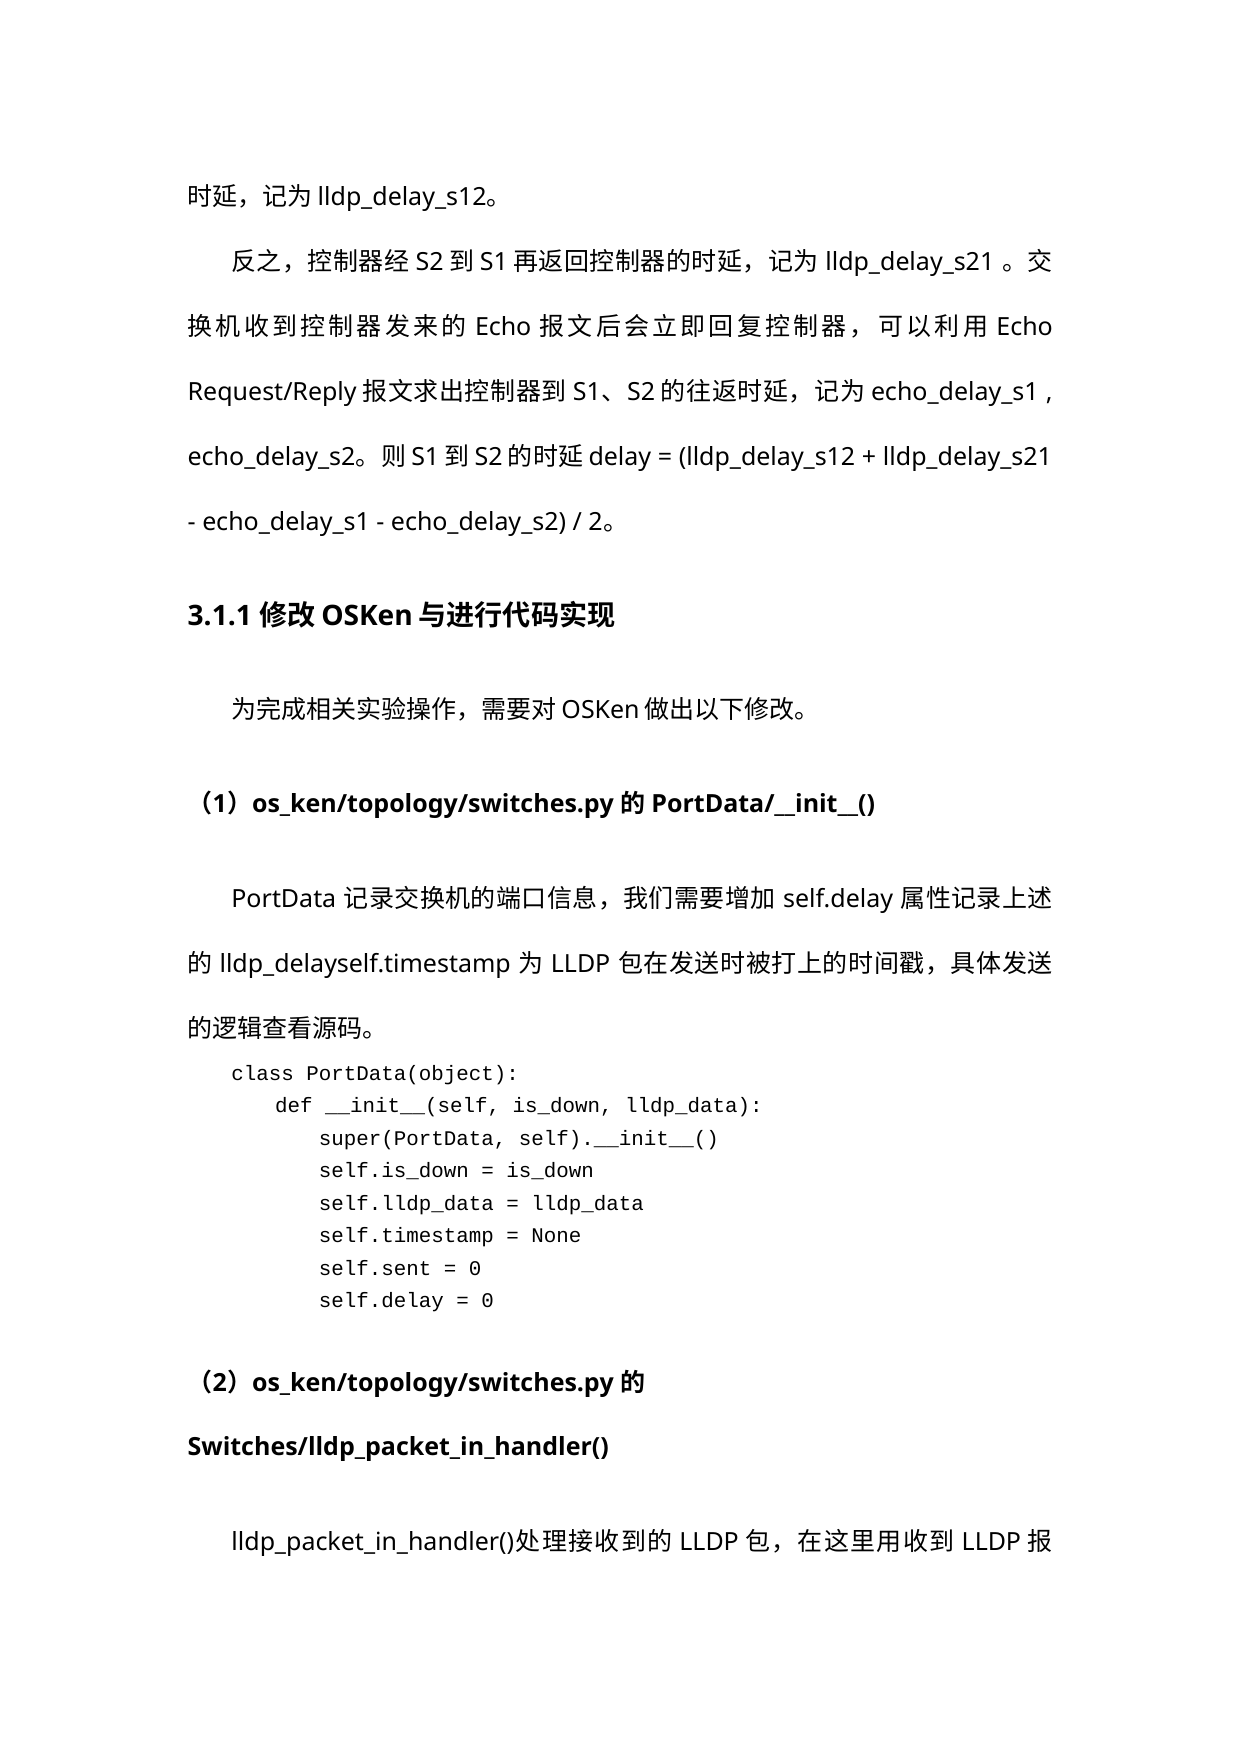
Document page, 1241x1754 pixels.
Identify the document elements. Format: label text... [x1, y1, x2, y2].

text self.sent = 0 [275, 1254, 1053, 1286]
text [187, 1507, 1053, 1572]
text super(PortData, self).__init__() [275, 1124, 1053, 1156]
subtitle 3.1.1 修改OSKen与进行代码实现 [187, 581, 1053, 646]
text self.delay = 0 [275, 1286, 1053, 1319]
text def __init__(self, is_down, lldp_data): [231, 1091, 1053, 1124]
text 为完成相关实验操作，需要对OSKen做出以下修改。 [187, 675, 1053, 740]
text self.is_down = is_down [275, 1156, 1053, 1189]
text self.lldp_data = lldp_data [275, 1189, 1053, 1221]
text self.timestamp = None [275, 1221, 1053, 1254]
subtitle （2）os_ken/topology/switches.py 的 Switches/lldp_packet_in_handler() [187, 1348, 1053, 1478]
subtitle （1）os_ken/topology/switches.py 的 PortData/__init__() [187, 769, 1053, 834]
text 反之，控制器经S2到S1再返回控制器的时延，记为lldp_delay_s21 。交换机收到控制器发来的Echo报文后会立即回复控制器，可以利用Echo Request/Reply报文求出控制器到S1、S2的往返时延，记为echo_delay_s1 , echo_delay_s2。则S1到S2的时延delay = (lldp_delay_s12 + lldp_delay_s21 - echo_delay_s1 - echo_delay_s2) / 2。 [187, 227, 1053, 552]
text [187, 162, 1053, 227]
text PortData 记录交换机的端⼝信息，我们需要增加 self.delay 属性记录上述的 lldp_delayself.timestamp 为 LLDP 包在发送时被打上的时间戳，具体发送的逻辑查看源码。 [187, 864, 1053, 1059]
text class PortData(object): [187, 1059, 1053, 1091]
